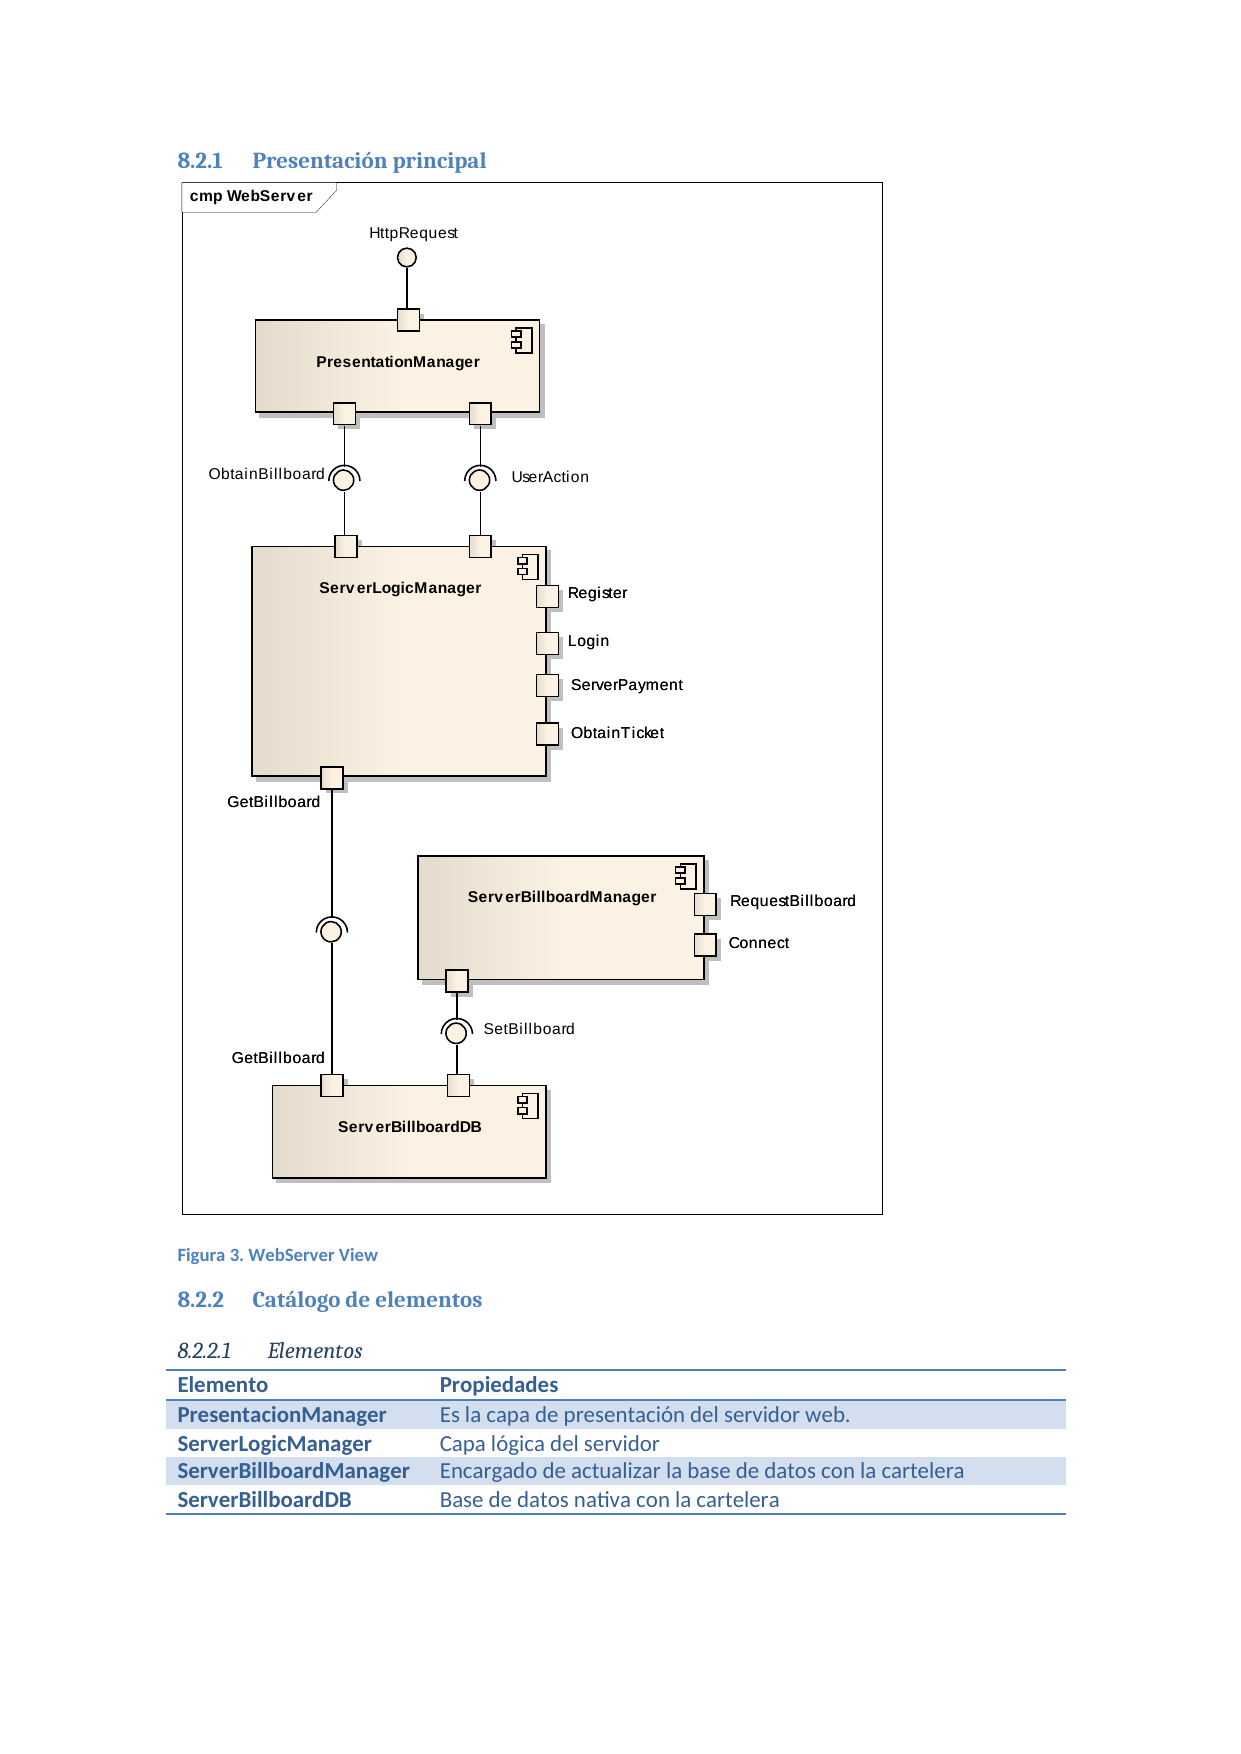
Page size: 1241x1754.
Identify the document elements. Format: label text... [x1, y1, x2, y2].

table_cell Capa lógica del servidor [428, 1429, 1066, 1457]
subtitle Presentación principal [177, 148, 1063, 174]
table_cell ServerBillboardDB [166, 1485, 428, 1513]
table_cell Encargado de actualizar la base de datos con la cartelera [428, 1457, 1066, 1485]
table_header Propiedades [428, 1371, 1066, 1398]
text Figura 3. WebServer View [177, 1243, 1063, 1266]
table_cell ServerBillboardManager [166, 1457, 428, 1485]
table_cell ServerLogicManager [166, 1429, 428, 1457]
table_cell Base de datos nativa con la cartelera [428, 1485, 1066, 1513]
table_header Elemento [166, 1371, 428, 1398]
table_cell Es la capa de presentación del servidor web. [428, 1401, 1066, 1429]
subtitle Catálogo de elementos [177, 1287, 1063, 1313]
table_cell PresentacionManager [166, 1401, 428, 1429]
subtitle Elementos [177, 1338, 1063, 1364]
